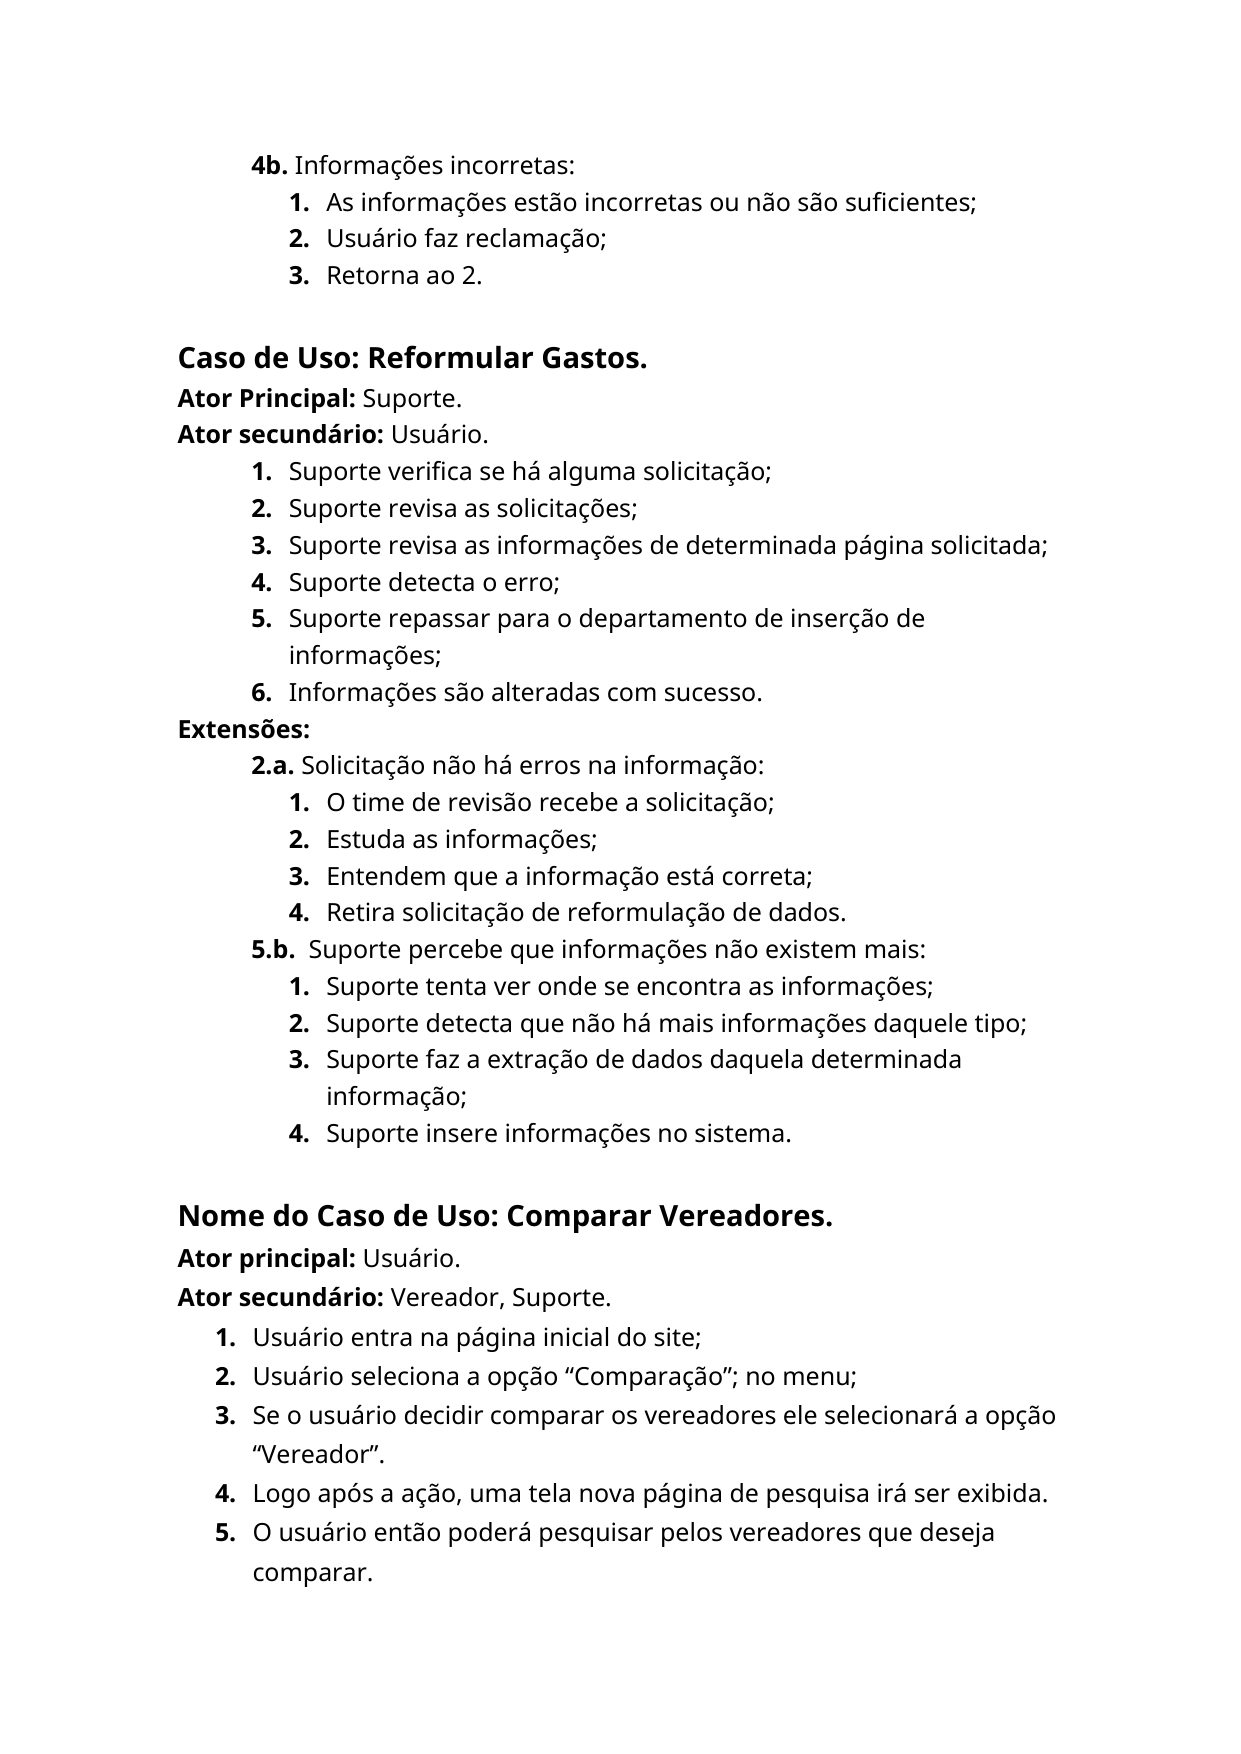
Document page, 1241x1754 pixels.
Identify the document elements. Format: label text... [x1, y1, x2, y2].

list O time de revisão recebe a solicitação; [288, 785, 1063, 819]
text 2.a. Solicitação não há erros na informação: [177, 748, 1063, 782]
list As informações estão incorretas ou não são suficientes; [288, 184, 1063, 218]
list Suporte verifica se há alguma solicitação; [251, 454, 1063, 488]
list Usuário entra na página inicial do site; [215, 1319, 1063, 1353]
text 5.b. Suporte percebe que informações não existem mais: [251, 932, 1063, 966]
text Ator secundário: Usuário. [177, 417, 1063, 451]
text Ator Principal: Suporte. [177, 380, 1063, 414]
list Suporte faz a extração de dados daquela determinada informação; [288, 1042, 1063, 1113]
list Retorna ao 2. [288, 258, 1063, 292]
text Nome do Caso de Uso: Comparar Vereadores. [177, 1195, 1063, 1235]
list Entendem que a informação está correta; [288, 858, 1063, 892]
text 4b. Informações incorretas: [251, 148, 1063, 182]
list Logo após a ação, uma tela nova página de pesquisa irá ser exibida. [215, 1476, 1063, 1510]
list Suporte tenta ver onde se encontra as informações; [288, 969, 1063, 1003]
list Suporte revisa as informações de determinada página solicitada; [251, 527, 1063, 561]
text Ator secundário: Vereador, Suporte. [177, 1280, 1063, 1314]
list Suporte repassar para o departamento de inserção de informações; [251, 601, 1063, 672]
text Ator principal: Usuário. [177, 1241, 1063, 1275]
list Suporte revisa as solicitações; [251, 491, 1063, 525]
list Suporte detecta que não há mais informações daquele tipo; [288, 1005, 1063, 1039]
text Caso de Uso: Reformular Gastos. [177, 337, 1063, 377]
list Suporte detecta o erro; [251, 564, 1063, 598]
list Usuário faz reclamação; [288, 221, 1063, 255]
list O usuário então poderá pesquisar pelos vereadores que deseja comparar. [215, 1515, 1063, 1588]
text Extensões: [177, 711, 1063, 745]
list Informações são alteradas com sucesso. [251, 674, 1063, 708]
list Se o usuário decidir comparar os vereadores ele selecionará a opção “Vereador”. [215, 1398, 1063, 1471]
list Retira solicitação de reformulação de dados. [288, 895, 1063, 929]
list Estuda as informações; [288, 822, 1063, 856]
list Usuário seleciona a opção “Comparação”; no menu; [215, 1358, 1063, 1392]
list Suporte insere informações no sistema. [288, 1116, 1063, 1150]
